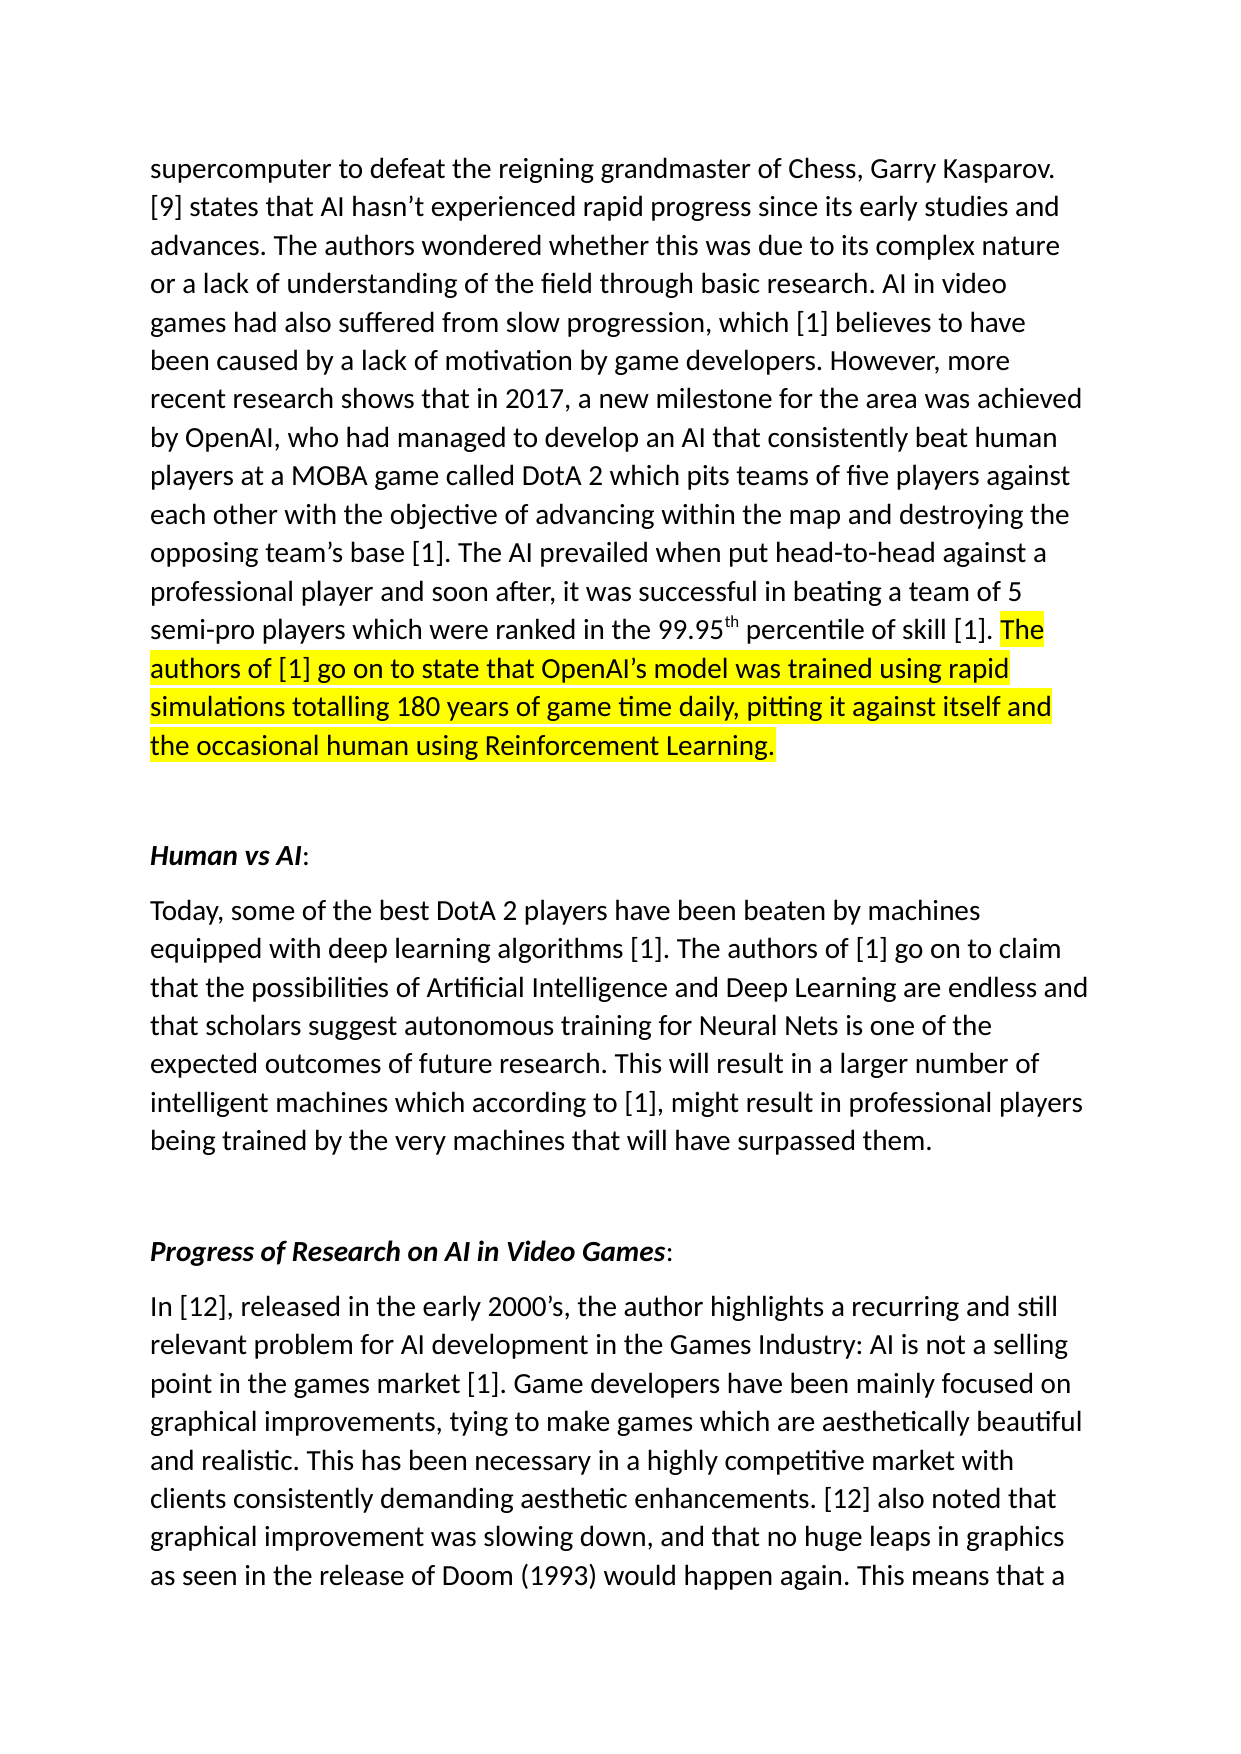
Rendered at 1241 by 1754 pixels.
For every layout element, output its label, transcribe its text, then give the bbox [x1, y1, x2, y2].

text Human vs AI: [150, 837, 1090, 872]
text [150, 1288, 1090, 1592]
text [150, 150, 1090, 762]
text Today, some of the best DotA 2 players have been beaten by machines equipped with deep learning algorithms [1]. The authors of [1] go on to claim that the possibilities of Artificial Intelligence and Deep Learning are endless and that scholars suggest autonomous training for Neural Nets is one of the expected outcomes of future research. This will result in a larger number of intelligent machines which according to [1], might result in professional players being trained by the very machines that will have surpassed them. [150, 892, 1090, 1158]
text Progress of Research on AI in Video Games: [150, 1233, 1090, 1268]
